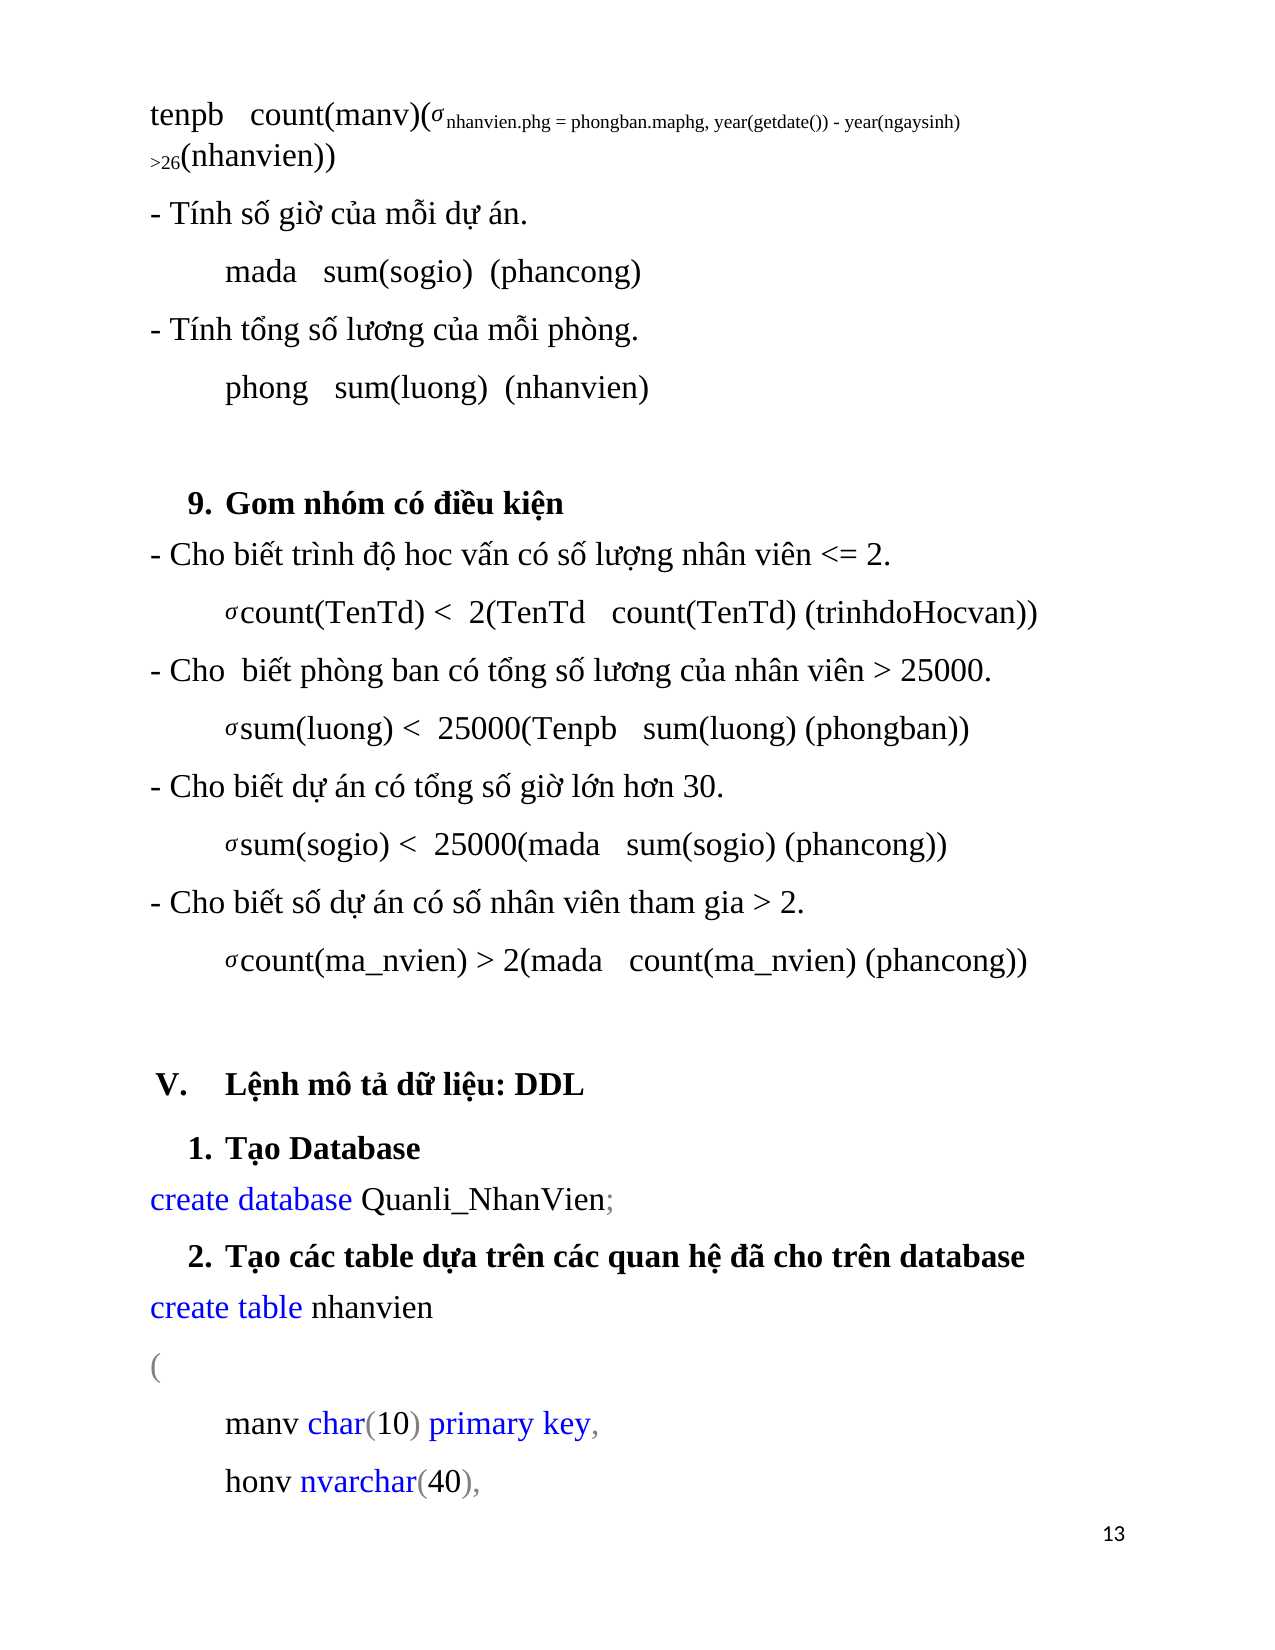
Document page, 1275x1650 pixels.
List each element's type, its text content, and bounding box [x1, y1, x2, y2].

text madasum(sogio) (phancong) [150, 251, 1125, 289]
subtitle Tạo Database [187, 1128, 1125, 1166]
subtitle Gom nhóm có điều kiện [187, 483, 1125, 522]
text ( [150, 1346, 1125, 1384]
text - Cho biết phòng ban có tổng số lương của nhân viên > 25000. [150, 650, 1125, 688]
text - Cho biết trình độ hoc vấn có số lượng nhân viên <= 2. [150, 534, 1125, 572]
text - Cho biết số dự án có số nhân viên tham gia > 2. [150, 882, 1125, 921]
text sum(sogio) < 25000(madasum(sogio) (phancong)) [150, 824, 1125, 862]
text - Cho biết dự án có tổng số giờ lớn hơn 30. [150, 766, 1125, 804]
text count(TenTd) < 2(TenTdcount(TenTd) (trinhdoHocvan)) [150, 592, 1125, 630]
subtitle Lệnh mô tả dữ liệu: DDL [187, 1064, 1125, 1103]
text phongsum(luong) (nhanvien) [150, 367, 1125, 406]
text count(ma_nvien) > 2(madacount(ma_nvien) (phancong)) [150, 940, 1125, 978]
subtitle Tạo các table dựa trên các quan hệ đã cho trên database [187, 1237, 1125, 1275]
text tenpbcount(manv)(nhanvien.phg = phongban.maphg, year(getdate()) - year(ngaysinh) >26(nhanvien)) [150, 94, 1125, 173]
text create table nhanvien [150, 1288, 1125, 1326]
text create database Quanli_NhanVien; [150, 1179, 1125, 1217]
text honv nvarchar(40), [150, 1462, 1125, 1500]
text - Tính số giờ của mỗi dự án. [150, 193, 1125, 231]
text manv char(10) primary key, [150, 1404, 1125, 1442]
text - Tính tổng số lương của mỗi phòng. [150, 309, 1125, 347]
text sum(luong) < 25000(Tenpbsum(luong) (phongban)) [150, 708, 1125, 746]
